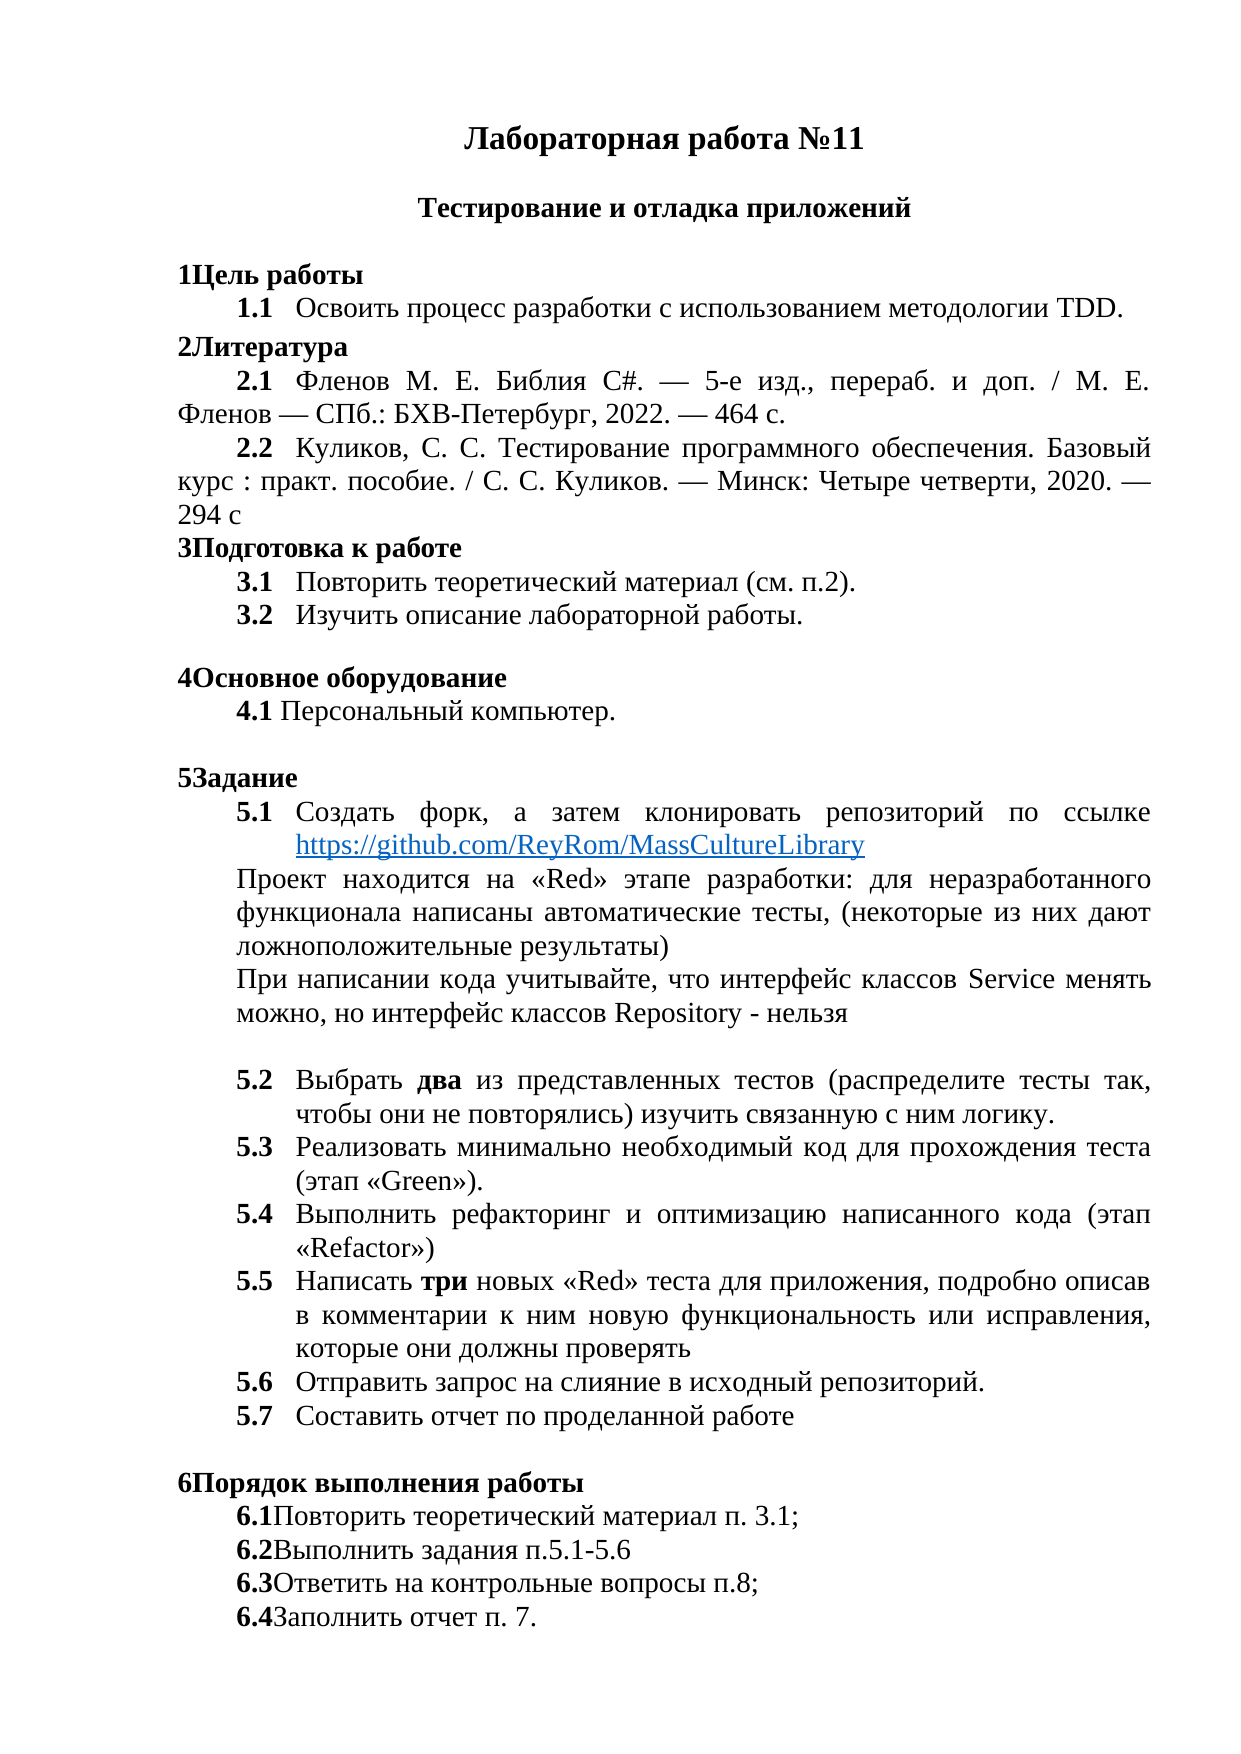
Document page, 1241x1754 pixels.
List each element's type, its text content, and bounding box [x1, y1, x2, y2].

list Литература [177, 329, 1152, 363]
text При написании кода учитывайте, что интерфейс классов Service менять можно, но интерфейс классов Repository - нельзя [236, 962, 1152, 1029]
list Выполнить задания п.5.1-5.6 [177, 1532, 1152, 1565]
list Фленов М. Е. Библия C#. — 5-е изд., перераб. и доп. / М. Е. Фленов — СПб.: БХВ-Петербург, 2022. — 464 с. [177, 363, 1152, 430]
list Цель работы [177, 257, 1152, 291]
list Создать форк, а затем клонировать репозиторий по ссылке https://github.com/ReyRom/MassCultureLibrary [236, 794, 1152, 861]
list Выполнить рефакторинг и оптимизацию написанного кода (этап «Refactor») [236, 1196, 1152, 1263]
list Порядок выполнения работы [177, 1465, 1152, 1498]
list Задание [177, 760, 1152, 794]
list Освоить процесс разработки с использованием методологии TDD. [236, 291, 1152, 324]
list Повторить теоретический материал (см. п.2). [236, 564, 1152, 597]
list Выбрать два из представленных тестов (распределите тесты так, чтобы они не повторялись) изучить связанную с ним логику. [236, 1062, 1152, 1129]
list Отправить запрос на слияние в исходный репозиторий. [236, 1364, 1152, 1398]
list Заполнить отчет п. 7. [177, 1599, 1152, 1632]
list Реализовать минимально необходимый код для прохождения теста (этап «Green»). [236, 1129, 1152, 1196]
text Проект находится на «Red» этапе разработки: для неразработанного функционала написаны автоматические тесты, (некоторые из них дают ложноположительные результаты) [236, 861, 1152, 962]
list Изучить описание лабораторной работы. [236, 597, 1152, 631]
list Повторить теоретический материал п. 3.1; [177, 1498, 1152, 1532]
list Написать три новых «Red» теста для приложения, подробно описав в комментарии к ним новую функциональность или исправления, которые они должны проверять [236, 1263, 1152, 1364]
list Подготовка к работе [177, 530, 1152, 564]
list Основное оборудование [177, 660, 1152, 693]
list Составить отчет по проделанной работе [236, 1398, 1152, 1431]
list Ответить на контрольные вопросы п.8; [177, 1565, 1152, 1599]
list Персональный компьютер. [177, 693, 1152, 727]
list Куликов, С. C. Тестирование программного обеспечения. Базовый курс : практ. пособие. / С. С. Куликов. — Минск: Четыре четверти, 2020. — 294 с [177, 430, 1152, 530]
subtitle Лабораторная работа №11 [177, 118, 1152, 156]
text Тестирование и отладка приложений [177, 190, 1152, 223]
